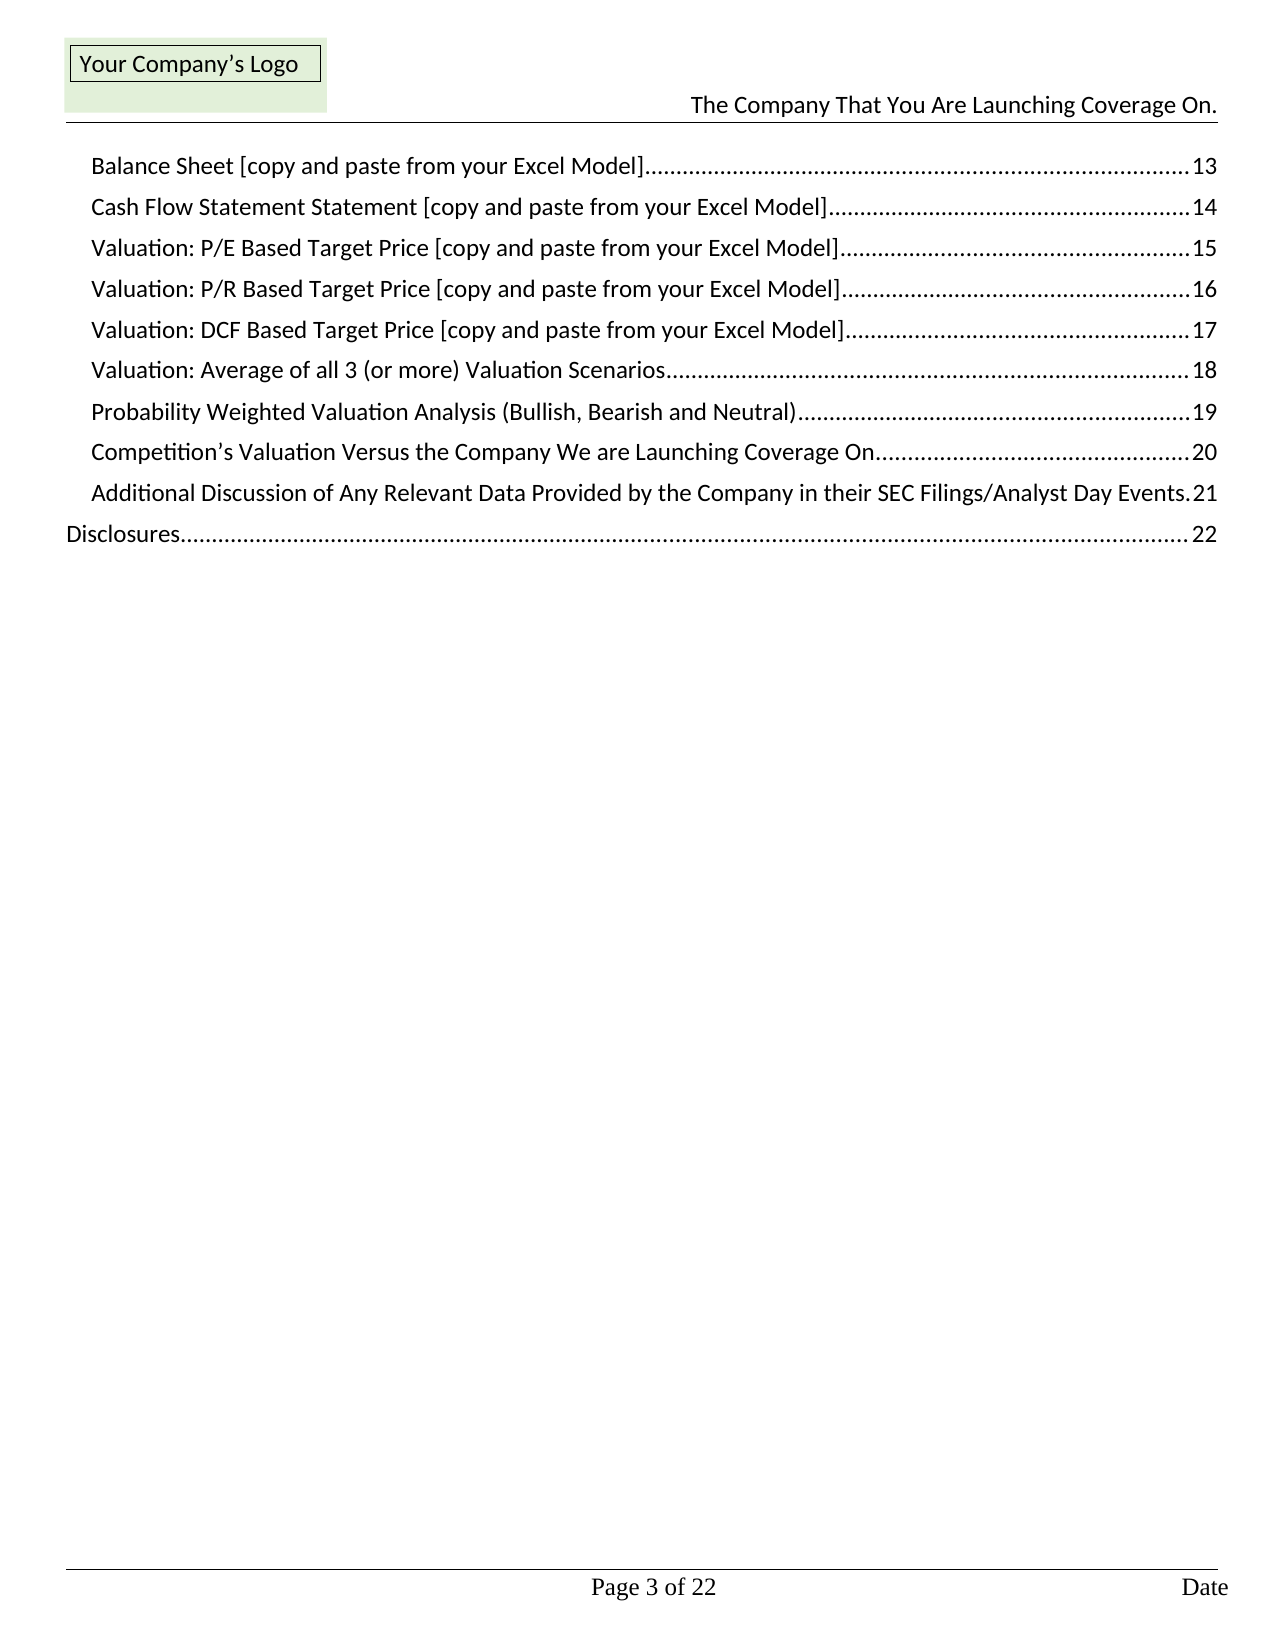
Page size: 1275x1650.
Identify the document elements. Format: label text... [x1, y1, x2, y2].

text Valuation: P/E Based Target Price [copy and paste from your Excel Model] 15 [91, 232, 1218, 262]
text Balance Sheet [copy and paste from your Excel Model] 13 [91, 150, 1218, 181]
text Valuation: P/R Based Target Price [copy and paste from your Excel Model] 16 [91, 273, 1218, 303]
text Valuation: DCF Based Target Price [copy and paste from your Excel Model] 17 [91, 314, 1218, 344]
text Probability Weighted Valuation Analysis (Bullish, Bearish and Neutral) 19 [91, 396, 1218, 426]
text Valuation: Average of all 3 (or more) Valuation Scenarios 18 [91, 355, 1218, 385]
text Additional Discussion of Any Relevant Data Provided by the Company in their SEC Filings/Analyst Day Events. 21 [91, 477, 1218, 508]
text Cash Flow Statement Statement [copy and paste from your Excel Model] 14 [91, 191, 1218, 221]
text Competition’s Valuation Versus the Company We are Launching Coverage On 20 [91, 437, 1218, 467]
text Disclosures 22 [66, 518, 1218, 549]
